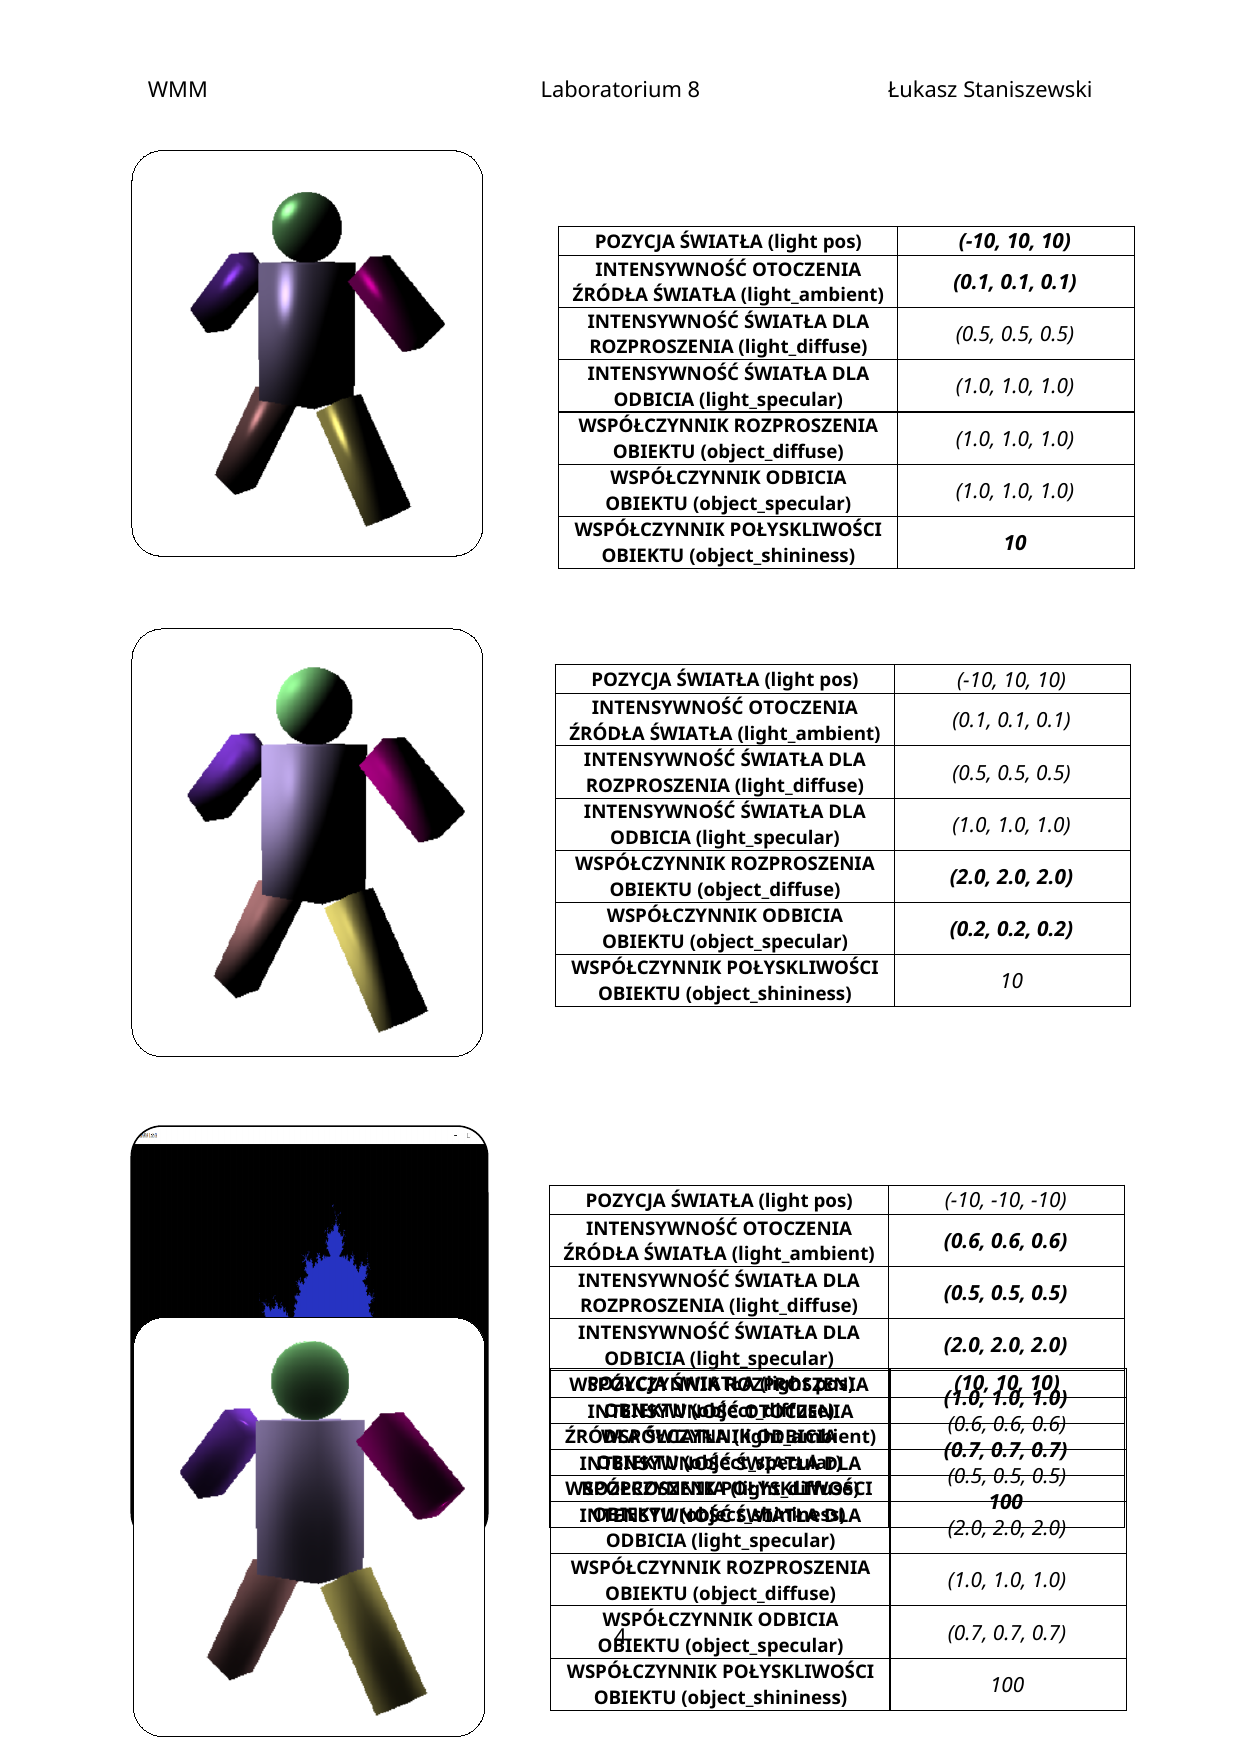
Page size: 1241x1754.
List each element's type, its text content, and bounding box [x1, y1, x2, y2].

table_cell (0.5, 0.5, 0.5) [895, 746, 1130, 797]
table_cell WSPÓŁCZYNNIK ROZPROSZENIA OBIEKTU (object_diffuse) [551, 1554, 889, 1605]
table_cell (1.0, 1.0, 1.0) [898, 360, 1134, 411]
table_cell WSPÓŁCZYNNIK ODBICIA OBIEKTU (object_specular) [551, 1606, 889, 1657]
table_header (-10, -10, -10) [889, 1186, 1124, 1214]
table_cell INTENSYWNOŚĆ ŚWIATŁA DLA ODBICIA (light_specular) [556, 799, 894, 849]
table_header (10, 10, 10) [891, 1369, 1126, 1397]
picture [133, 1127, 487, 1736]
table_cell 10 [898, 517, 1134, 568]
table_cell WSPÓŁCZYNNIK ODBICIA OBIEKTU (object_specular) [556, 903, 894, 954]
table_cell (0.2, 0.2, 0.2) [895, 903, 1130, 954]
table_cell (2.0, 2.0, 2.0) [895, 851, 1130, 902]
table_cell (0.6, 0.6, 0.6) [891, 1398, 1126, 1449]
table_cell INTENSYWNOŚĆ ŚWIATŁA DLA ODBICIA (light_specular) [550, 1319, 888, 1368]
table_cell WSPÓŁCZYNNIK ODBICIA OBIEKTU (object_specular) [559, 465, 897, 516]
table_cell WSPÓŁCZYNNIK ROZPROSZENIA OBIEKTU (object_diffuse) [556, 851, 894, 902]
table_cell INTENSYWNOŚĆ OTOCZENIA ŹRÓDŁA ŚWIATŁA (light_ambient) [550, 1215, 888, 1266]
table_cell INTENSYWNOŚĆ ŚWIATŁA DLA ODBICIA (light_specular) [559, 360, 897, 411]
table_cell (1.0, 1.0, 1.0) [891, 1554, 1126, 1605]
table_cell (0.6, 0.6, 0.6) [889, 1215, 1124, 1266]
table_header POZYCJA ŚWIATŁA (light pos) [550, 1186, 888, 1214]
table_cell (0.7, 0.7, 0.7) [891, 1606, 1126, 1657]
table_cell WSPÓŁCZYNNIK POŁYSKLIWOŚCI OBIEKTU (object_shininess) [556, 955, 894, 1006]
table_cell INTENSYWNOŚĆ ŚWIATŁA DLA ROZPROSZENIA (light_diffuse) [559, 308, 897, 359]
table_cell (0.5, 0.5, 0.5) [889, 1267, 1124, 1318]
table_cell (2.0, 2.0, 2.0) [889, 1319, 1124, 1368]
picture [132, 150, 483, 556]
table_header (-10, 10, 10) [895, 665, 1130, 693]
table_cell INTENSYWNOŚĆ OTOCZENIA ŹRÓDŁA ŚWIATŁA (light_ambient) [551, 1398, 889, 1449]
table_cell (2.0, 2.0, 2.0) [891, 1502, 1126, 1553]
table_header POZYCJA ŚWIATŁA (light pos) [556, 665, 894, 693]
table_cell INTENSYWNOŚĆ OTOCZENIA ŹRÓDŁA ŚWIATŁA (light_ambient) [559, 256, 897, 307]
table_cell (0.5, 0.5, 0.5) [891, 1450, 1126, 1501]
table_cell (1.0, 1.0, 1.0) [898, 465, 1134, 516]
table_cell WSPÓŁCZYNNIK POŁYSKLIWOŚCI OBIEKTU (object_shininess) [559, 517, 897, 568]
table_cell INTENSYWNOŚĆ ŚWIATŁA DLA ROZPROSZENIA (light_diffuse) [551, 1450, 889, 1501]
table_cell INTENSYWNOŚĆ ŚWIATŁA DLA ROZPROSZENIA (light_diffuse) [556, 746, 894, 797]
table_cell INTENSYWNOŚĆ ŚWIATŁA DLA ODBICIA (light_specular) [551, 1502, 889, 1553]
table_cell 100 [891, 1659, 1126, 1709]
table_cell (1.0, 1.0, 1.0) [898, 413, 1134, 463]
picture [131, 628, 483, 1056]
table_cell (0.1, 0.1, 0.1) [898, 256, 1134, 307]
table_cell INTENSYWNOŚĆ ŚWIATŁA DLA ROZPROSZENIA (light_diffuse) [550, 1267, 888, 1318]
table_cell INTENSYWNOŚĆ OTOCZENIA ŹRÓDŁA ŚWIATŁA (light_ambient) [556, 694, 894, 745]
table_cell WSPÓŁCZYNNIK POŁYSKLIWOŚCI OBIEKTU (object_shininess) [551, 1659, 889, 1709]
table_cell 10 [895, 955, 1130, 1006]
table_cell WSPÓŁCZYNNIK ROZPROSZENIA OBIEKTU (object_diffuse) [559, 413, 897, 463]
table_header POZYCJA ŚWIATŁA (light pos) [551, 1369, 889, 1397]
table_cell (0.5, 0.5, 0.5) [898, 308, 1134, 359]
table_cell (1.0, 1.0, 1.0) [895, 799, 1130, 849]
table_cell (0.1, 0.1, 0.1) [895, 694, 1130, 745]
table_header POZYCJA ŚWIATŁA (light pos) [559, 227, 897, 255]
table_header (-10, 10, 10) [898, 227, 1134, 255]
